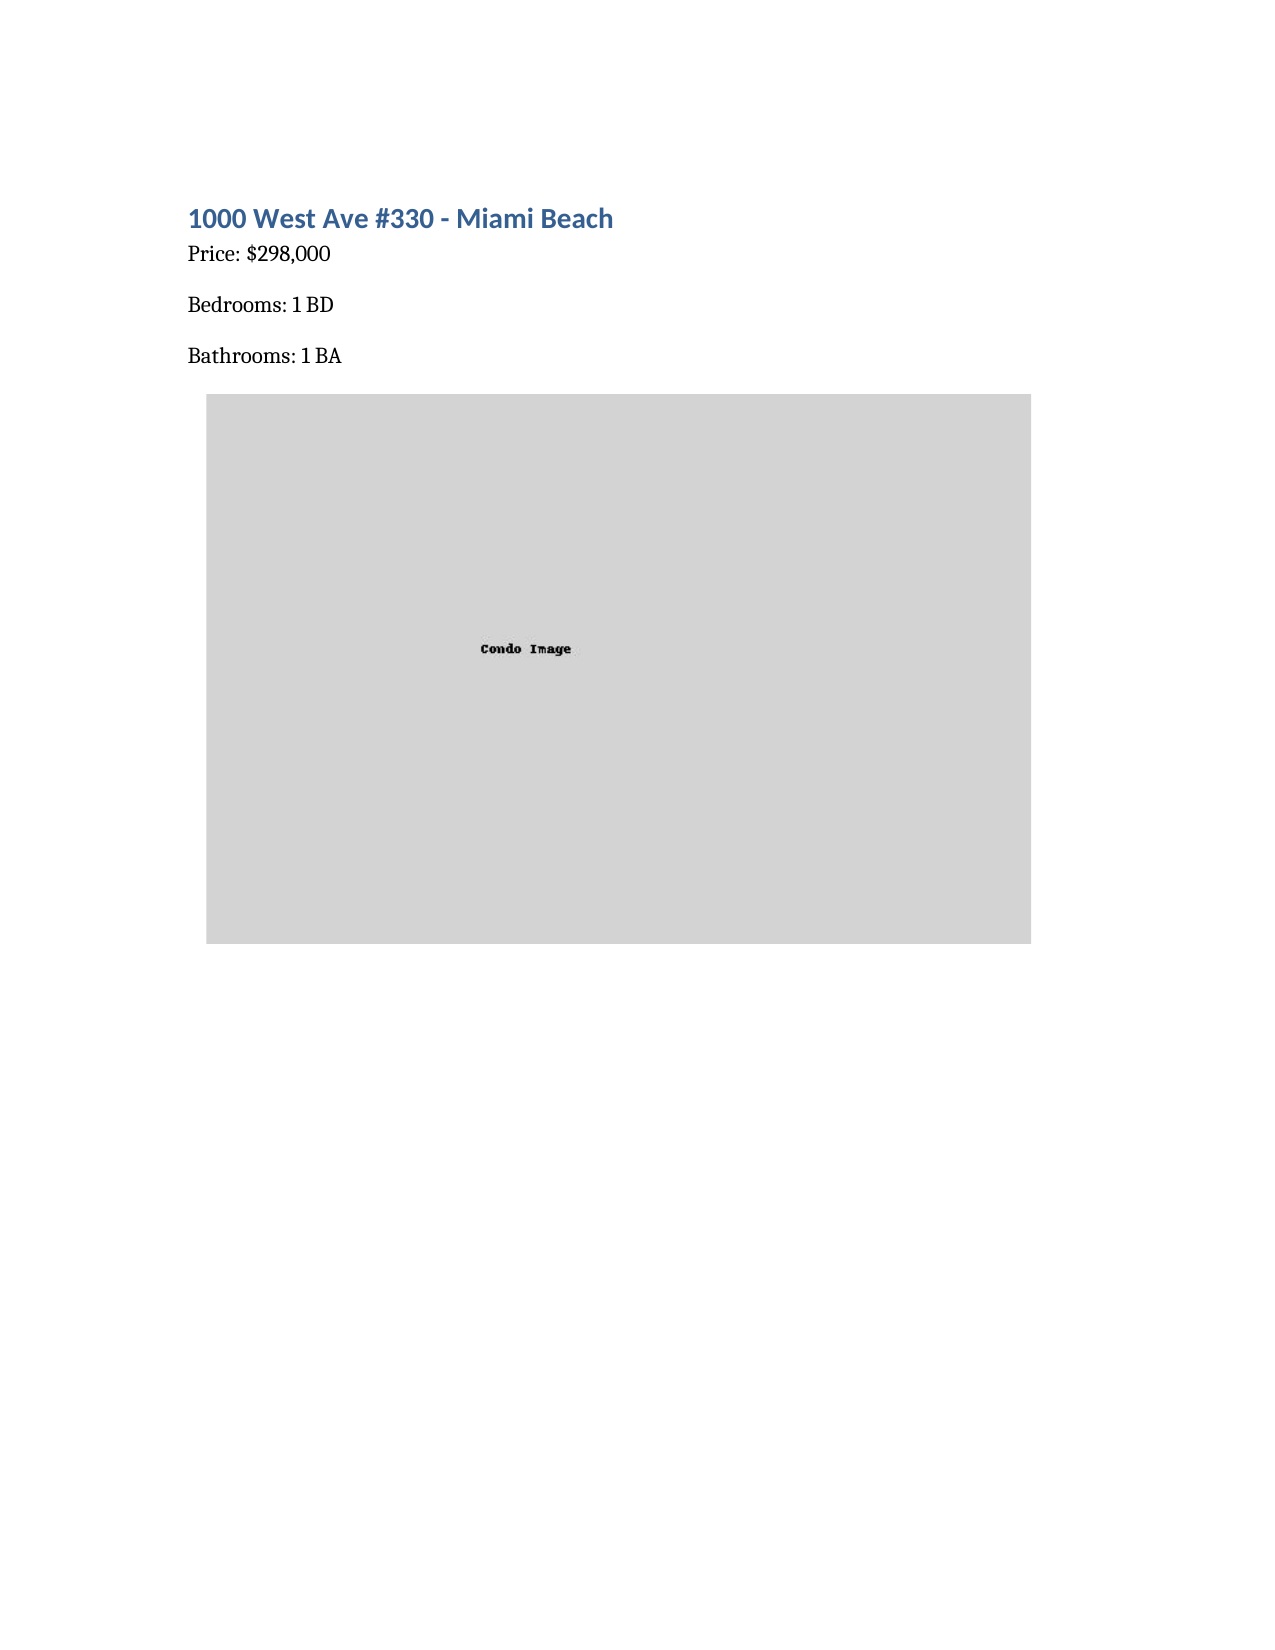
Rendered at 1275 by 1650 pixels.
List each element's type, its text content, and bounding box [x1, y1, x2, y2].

picture [206, 394, 1032, 944]
text Bathrooms: 1 BA [187, 343, 1087, 369]
subtitle 1000 West Ave #330 - Miami Beach [187, 200, 1087, 236]
text Price: $298,000 [187, 241, 1087, 267]
text Bedrooms: 1 BD [187, 292, 1087, 318]
